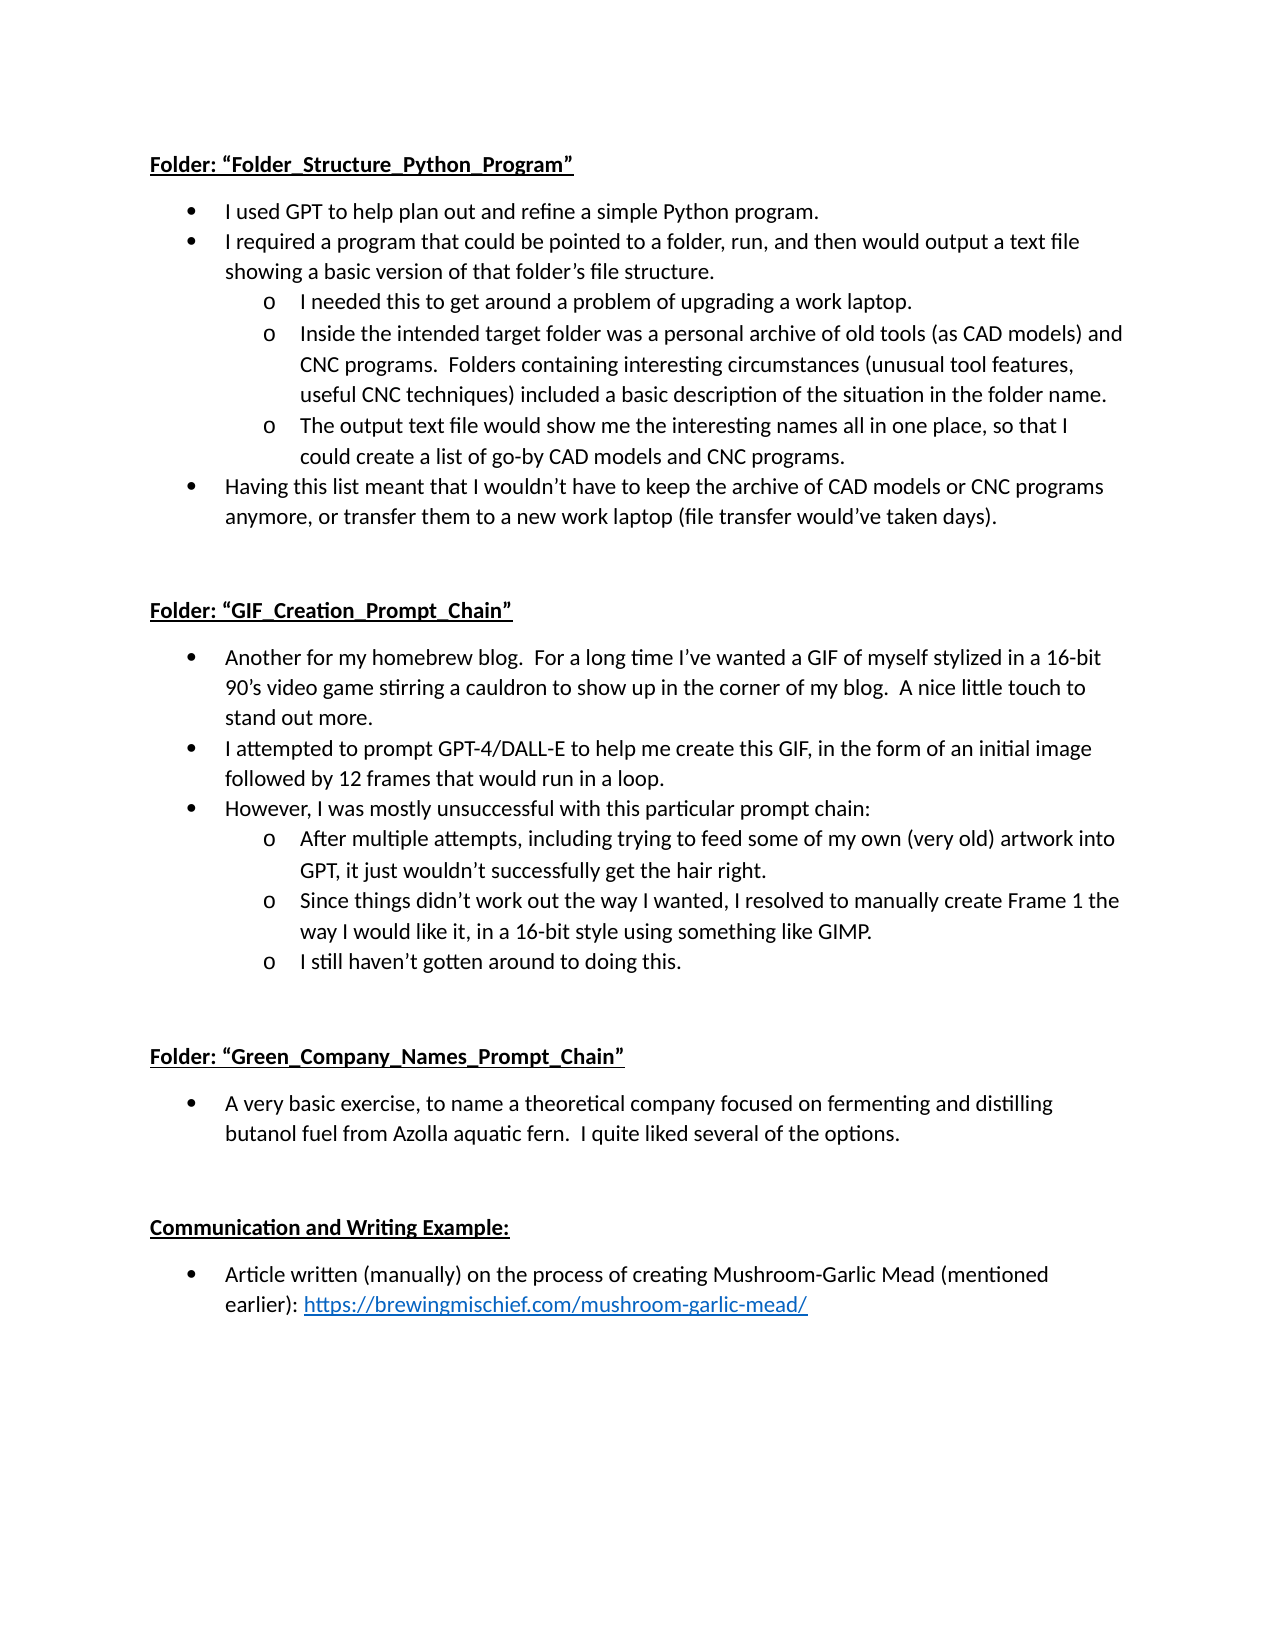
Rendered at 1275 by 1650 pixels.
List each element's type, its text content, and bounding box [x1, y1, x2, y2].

list Inside the intended target folder was a personal archive of old tools (as CAD models) and CNC programs. Folders containing interesting circumstances (unusual tool features, useful CNC techniques) included a basic description of the situation in the folder name. [262, 319, 1125, 408]
list I attempted to prompt GPT-4/DALL-E to help me create this GIF, in the form of an initial image followed by 12 frames that would run in a loop. [187, 734, 1125, 792]
list Since things didn’t work out the way I wanted, I resolved to manually create Frame 1 the way I would like it, in a 16-bit style using something like GIMP. [262, 886, 1125, 945]
text Folder: “GIF_Creation_Prompt_Chain” [150, 596, 1125, 624]
list Another for my homebrew blog. For a long time I’ve wanted a GIF of myself stylized in a 16-bit 90’s video game stirring a cauldron to show up in the corner of my blog. A nice little touch to stand out more. [187, 643, 1125, 732]
list I still haven’t gotten around to doing this. [262, 947, 1125, 977]
list After multiple attempts, including trying to feed some of my own (very old) artwork into GPT, it just wouldn’t successfully get the hair right. [262, 824, 1125, 884]
list I used GPT to help plan out and refine a simple Python program. [187, 197, 1125, 225]
text Communication and Writing Example: [150, 1213, 1125, 1241]
list The output text file would show me the interesting names all in one place, so that I could create a list of go-by CAD models and CNC programs. [262, 411, 1125, 470]
list I required a program that could be pointed to a folder, run, and then would output a text file showing a basic version of that folder’s file structure. [187, 227, 1125, 285]
list I needed this to get around a problem of upgrading a work laptop. [262, 287, 1125, 317]
list A very basic exercise, to name a theoretical company focused on fermenting and distilling butanol fuel from Azolla aquatic fern. I quite liked several of the options. [187, 1089, 1125, 1148]
list Having this list meant that I wouldn’t have to keep the archive of CAD models or CNC programs anymore, or transfer them to a new work laptop (file transfer would’ve taken days). [187, 472, 1125, 531]
list However, I was mostly unsuccessful with this particular prompt chain: [187, 794, 1125, 822]
text Folder: “Folder_Structure_Python_Program” [150, 150, 1125, 178]
text Folder: “Green_Company_Names_Prompt_Chain” [150, 1042, 1125, 1071]
list Article written (manually) on the process of creating Mushroom-Garlic Mead (mentioned earlier): https://brewingmischief.com/mushroom-garlic-mead/ [187, 1260, 1125, 1318]
